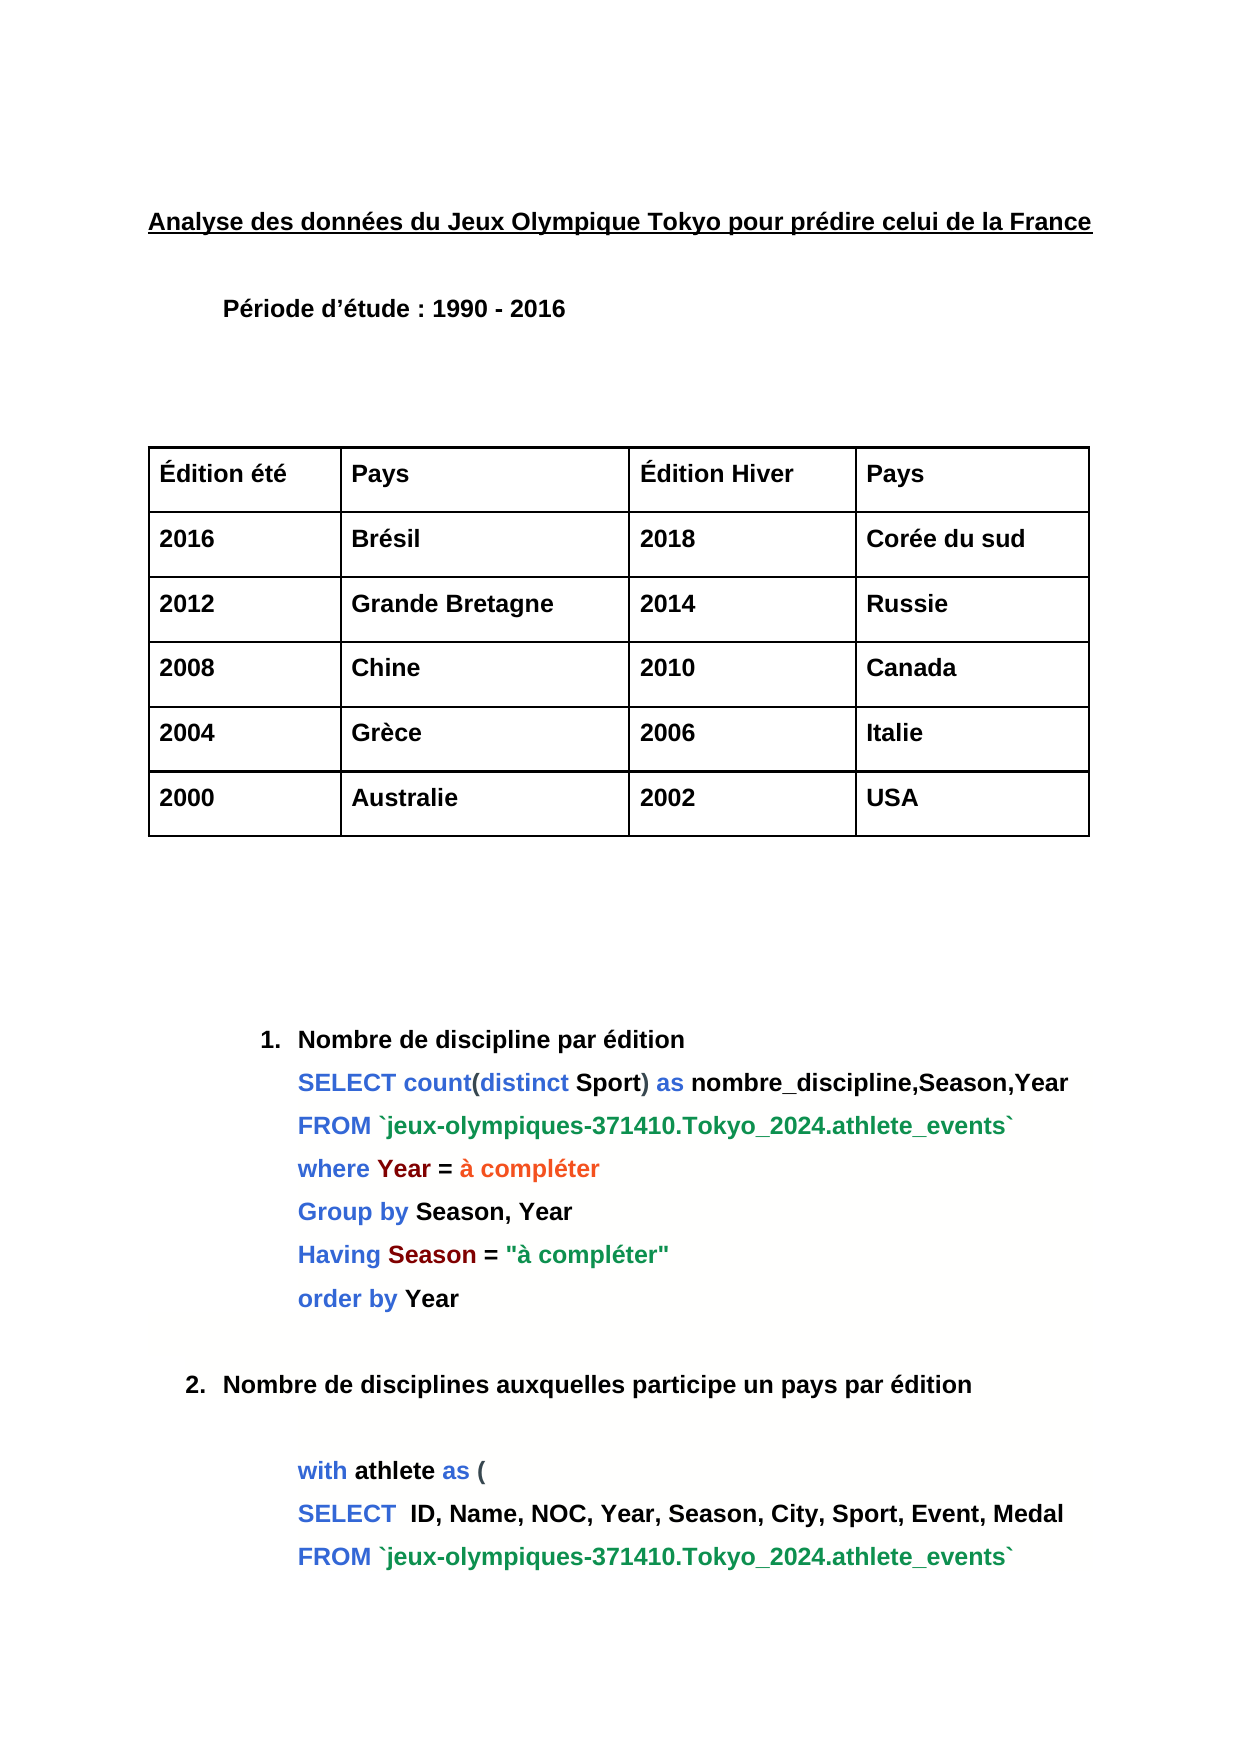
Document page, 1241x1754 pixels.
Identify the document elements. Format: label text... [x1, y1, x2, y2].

table_cell Brésil [342, 513, 628, 576]
table_cell Grande Bretagne [342, 578, 628, 641]
text FROM `jeux-olympiques-371410.Tokyo_2024.athlete_events` [298, 1542, 1093, 1571]
table_cell Corée du sud [857, 513, 1088, 576]
text Having Season = "à compléter" [298, 1241, 1093, 1269]
table_cell 2012 [150, 578, 340, 641]
text order by Year [298, 1284, 1093, 1312]
text where Year = à compléter [298, 1154, 1093, 1183]
table_cell 2006 [630, 708, 855, 770]
table_header Édition Hiver [630, 449, 855, 511]
text Analyse des données du Jeux Olympique Tokyo pour prédire celui de la France [148, 207, 1093, 232]
table_cell 2014 [630, 578, 855, 641]
table_cell 2008 [150, 643, 340, 706]
table_cell 2000 [150, 773, 340, 835]
list Nombre de discipline par édition [260, 1025, 1093, 1054]
text SELECT count(distinct Sport) as nombre_discipline,Season,Year [298, 1068, 1093, 1097]
table_cell 2016 [150, 513, 340, 576]
table_cell Grèce [342, 708, 628, 770]
text SELECT ID, Name, NOC, Year, Season, City, Sport, Event, Medal [298, 1499, 1093, 1528]
text Période d’étude : 1990 - 2016 [223, 294, 1093, 322]
table_cell Russie [857, 578, 1088, 641]
table_cell Australie [342, 773, 628, 835]
table_cell 2002 [630, 773, 855, 835]
table_header Pays [857, 449, 1088, 511]
table_cell 2004 [150, 708, 340, 770]
table_header Pays [342, 449, 628, 511]
table_cell Canada [857, 643, 1088, 706]
list Nombre de disciplines auxquelles participe un pays par édition [185, 1370, 1093, 1399]
table_header Édition été [150, 449, 340, 511]
text FROM `jeux-olympiques-371410.Tokyo_2024.athlete_events` [298, 1111, 1093, 1140]
table_cell 2010 [630, 643, 855, 706]
text Group by Season, Year [298, 1197, 1093, 1226]
text with athlete as ( [298, 1456, 1093, 1485]
table_cell Italie [857, 708, 1088, 770]
table_cell Chine [342, 643, 628, 706]
table_cell USA [857, 773, 1088, 835]
table_cell 2018 [630, 513, 855, 576]
